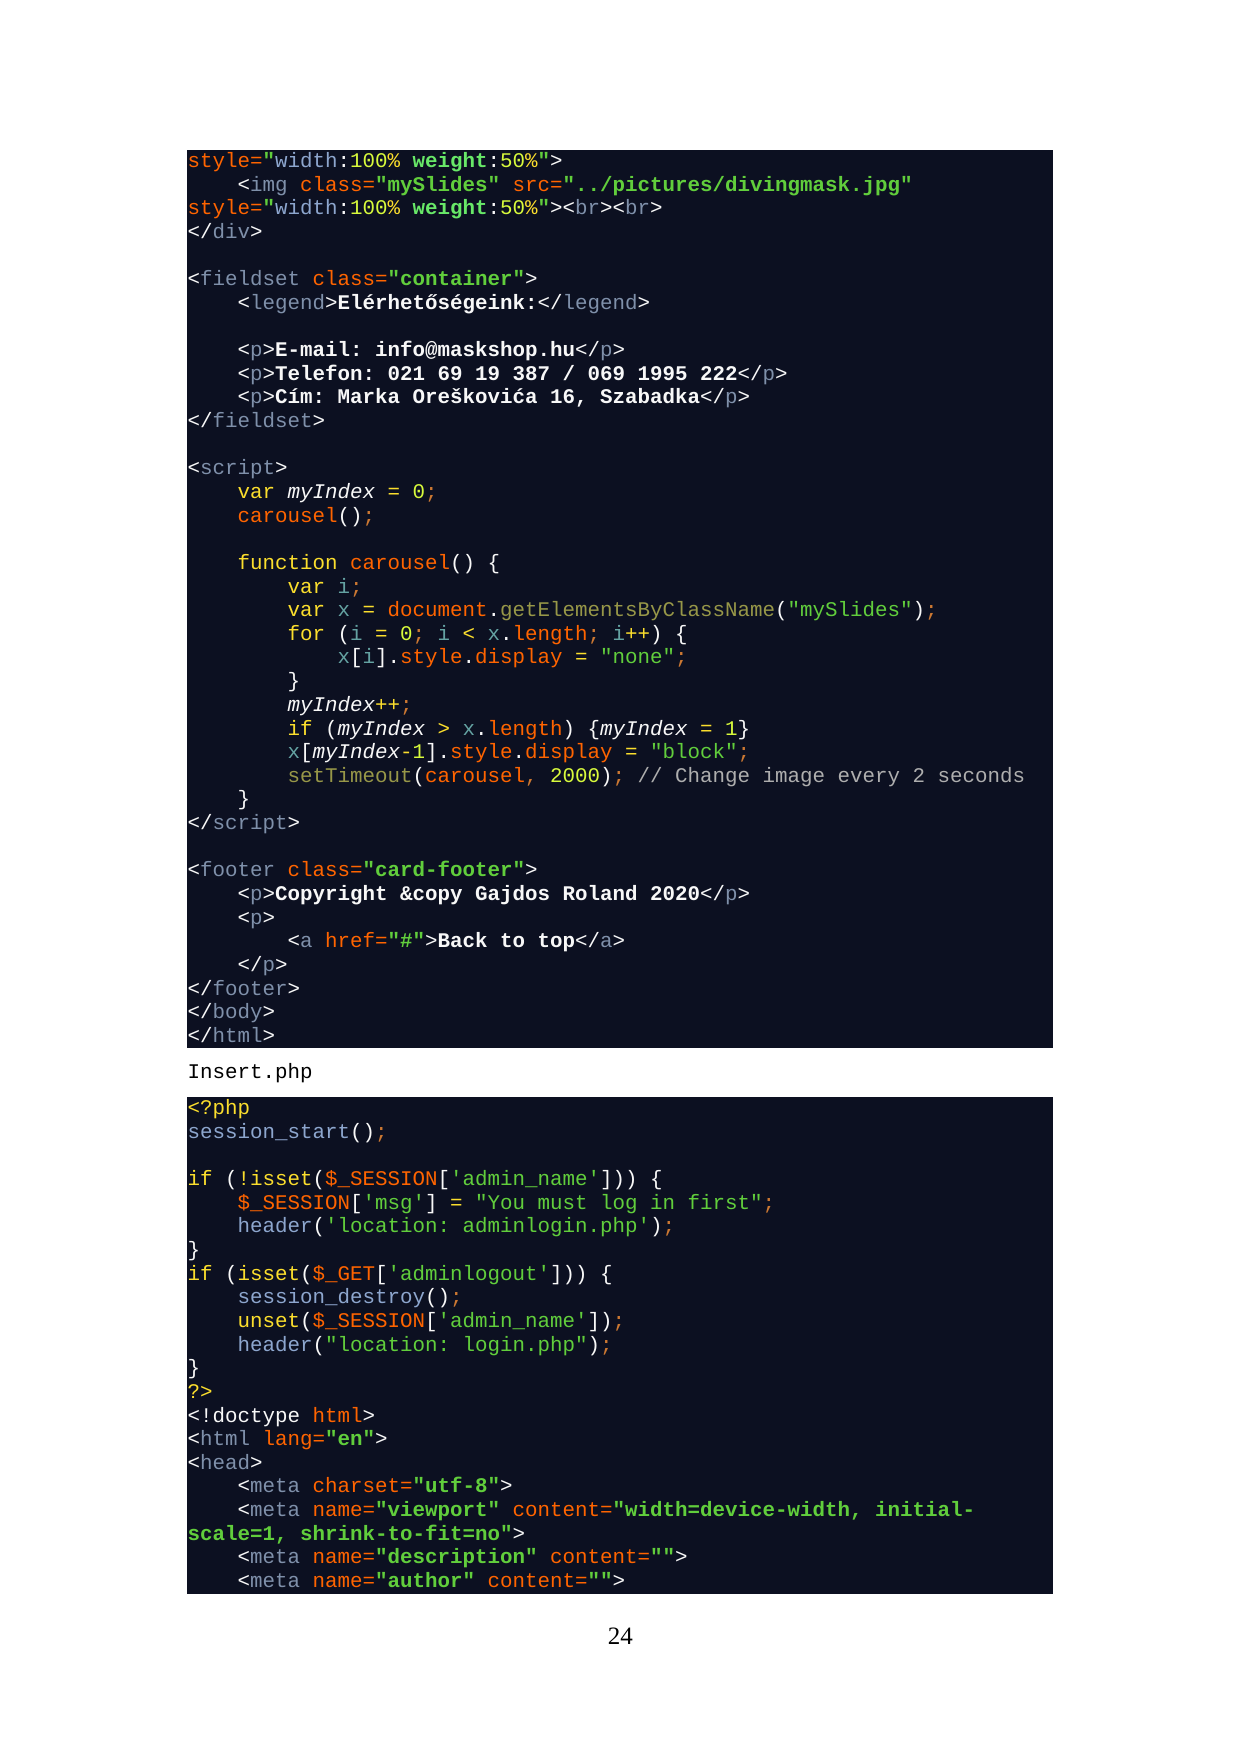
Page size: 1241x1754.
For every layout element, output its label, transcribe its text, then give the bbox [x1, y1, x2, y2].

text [187, 1097, 1053, 1594]
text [187, 150, 1053, 1048]
text Insert.php [187, 1061, 1053, 1085]
